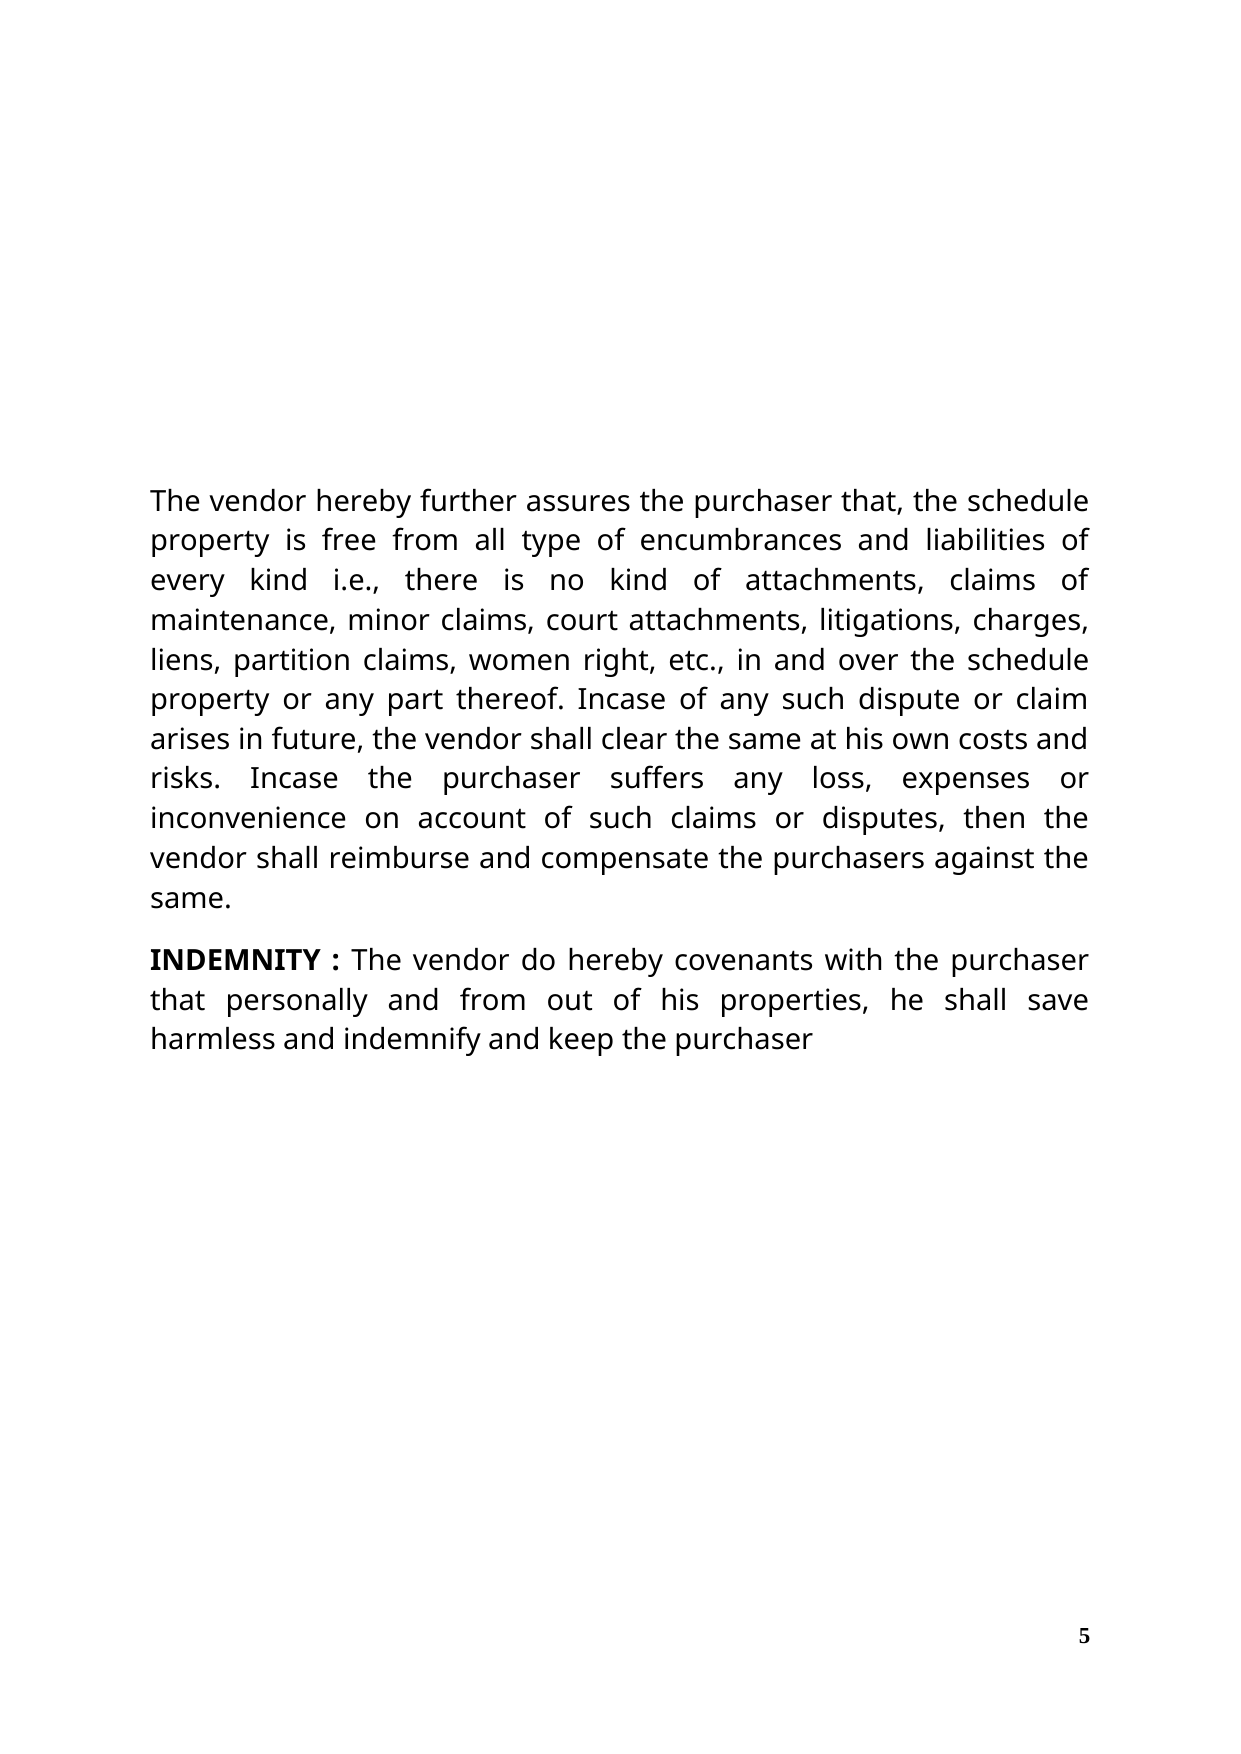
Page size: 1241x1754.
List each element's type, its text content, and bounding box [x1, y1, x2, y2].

text The vendor hereby further assures the purchaser that, the schedule property is free from all type of encumbrances and liabilities of every kind i.e., there is no kind of attachments, claims of maintenance, minor claims, court attachments, litigations, charges, liens, partition claims, women right, etc., in and over the schedule property or any part thereof. Incase of any such dispute or claim arises in future, the vendor shall clear the same at his own costs and risks. Incase the purchaser suffers any loss, expenses or inconvenience on account of such claims or disputes, then the vendor shall reimburse and compensate the purchasers against the same. [150, 480, 1090, 917]
text INDEMNITY : The vendor do hereby covenants with the purchaser that personally and from out of his properties, he shall save harmless and indemnify and keep the purchaserindemnified from the claims or encumbrances, demands, charges, liens, attachments, acquisitions, equities, arrears of taxes and claims of whatsoever nature and the vendor shall also at all reasonable time hereinafter keep the purchasers indemnified against all proceedings costs, claims and expenses in respect of any defect in the title of the vendor in the schedule property or any part thereof, or in respect of any breach of any of the conditions contained in this deed of absolute sale. The vendor further indemnifies the purchaser that since he is absolute owner of the schedule property, he indemnifies against any claims at any time by/from any of his family members claiming any right over the schedule property and keep the purchaser indemnified against such claims. [150, 939, 1090, 1058]
